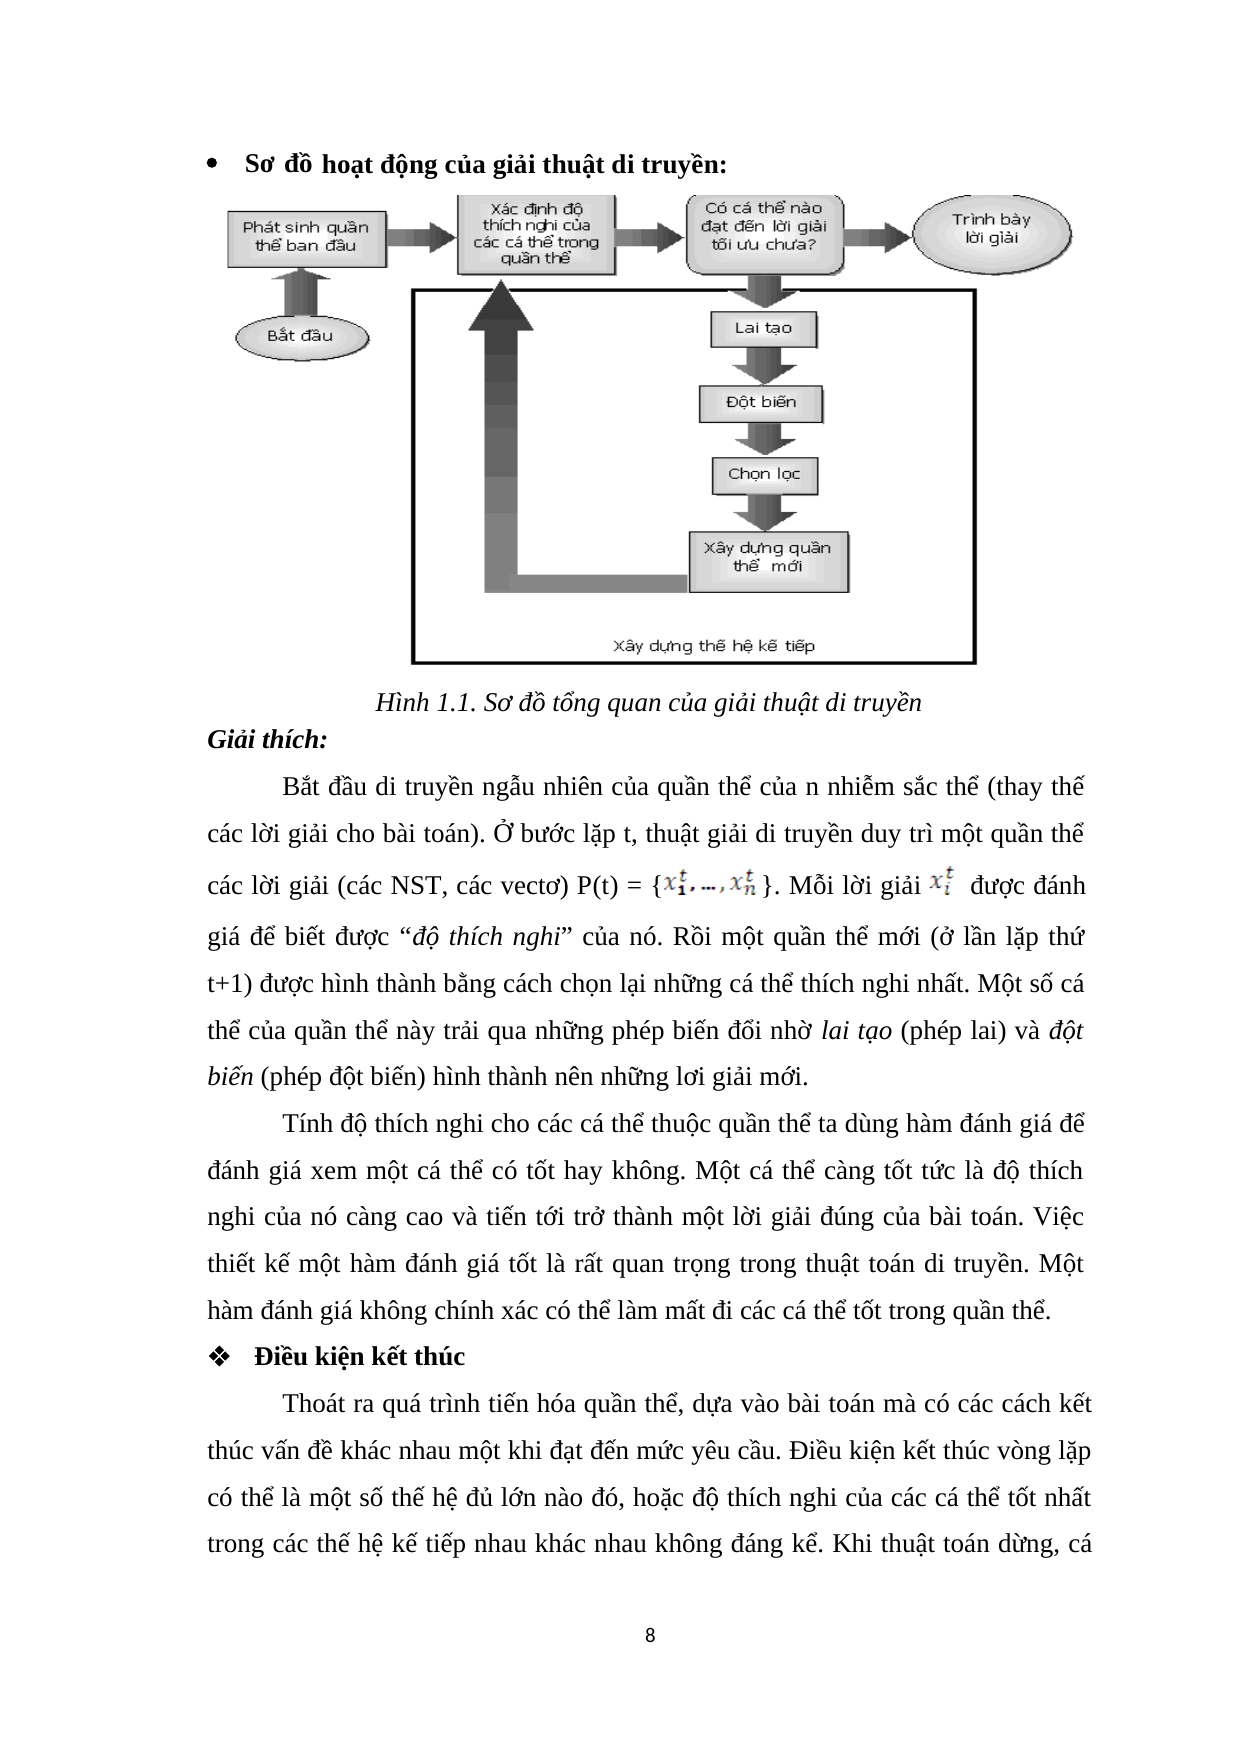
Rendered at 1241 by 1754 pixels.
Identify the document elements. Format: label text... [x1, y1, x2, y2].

text Giải thích: [207, 723, 1086, 754]
text Bắt đầu di truyền ngẫu nhiên của quần thể của n nhiễm sắc thể (thay thế các lời giải cho bài toán). Ở bước lặp t, thuật giải di truyền duy trì một quần thể các lời giải (các NST, các vectơ) P(t) = {}. Mỗi lời giải được đánh giá để biết được “độ thích nghi” của nó. Rồi một quần thể mới (ở lần lặp thứ t+1) được hình thành bằng cách chọn lại những cá thể thích nghi nhất. Một số cá thể của quần thể này trải qua những phép biến đổi nhờ lai tạo (phép lai) và đột biến (phép đột biến) hình thành nên những lơi giải mới. [207, 770, 1086, 1092]
list Điều kiện kết thúc [207, 1341, 1093, 1372]
picture [663, 866, 761, 895]
list Sơ đồ hoạt động của giải thuật di truyền: [207, 147, 1086, 179]
picture [929, 863, 959, 895]
text Tính độ thích nghi cho các cá thể thuộc quần thể ta dùng hàm đánh giá để đánh giá xem một cá thể có tốt hay không. Một cá thể càng tốt tức là độ thích nghi của nó càng cao và tiến tới trở thành một lời giải đúng của bài toán. Việc thiết kế một hàm đánh giá tốt là rất quan trọng trong thuật toán di truyền. Một hàm đánh giá không chính xác có thể làm mất đi các cá thể tốt trong quần thể. [207, 1107, 1086, 1325]
picture [227, 195, 1075, 666]
text Hình 1.1. Sơ đồ tổng quan của giải thuật di truyền [207, 686, 1093, 717]
